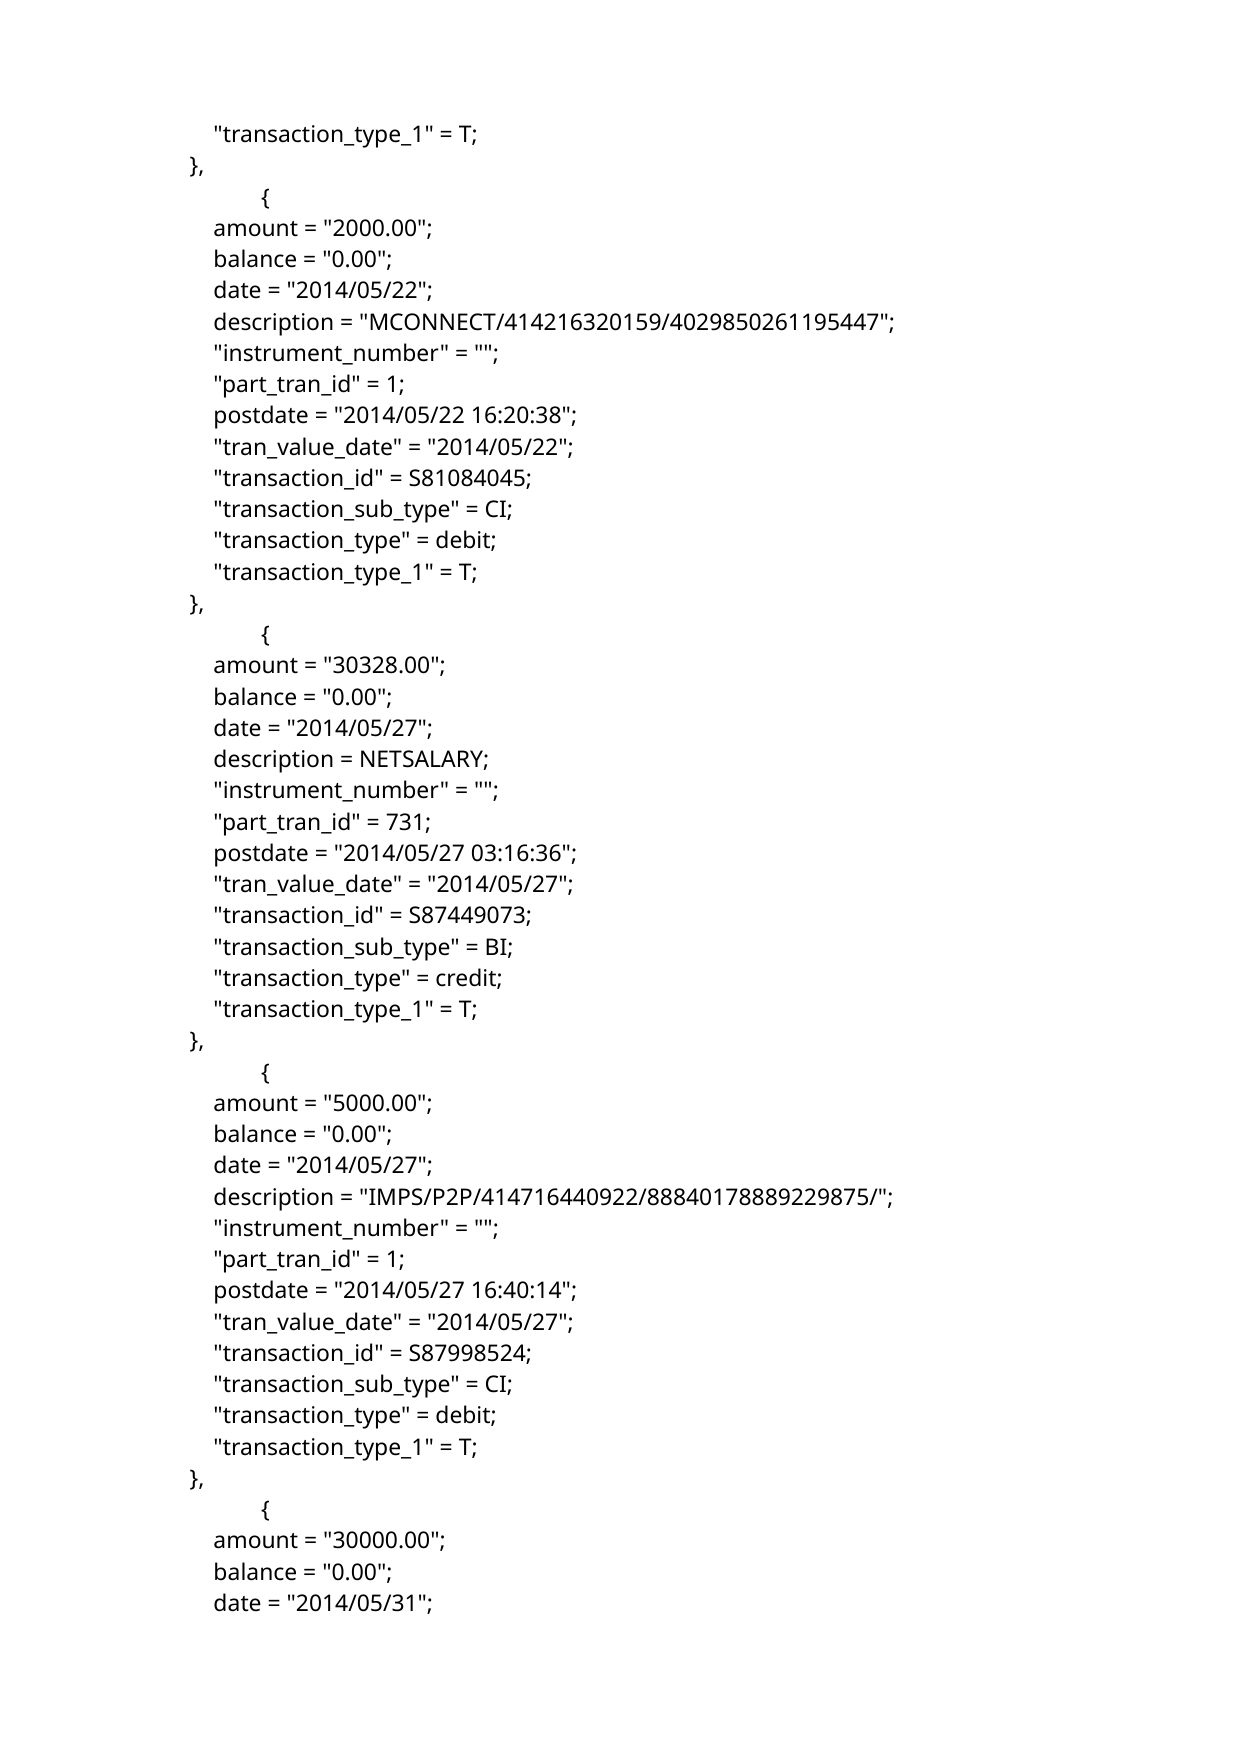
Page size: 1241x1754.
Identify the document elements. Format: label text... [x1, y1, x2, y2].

text }, [118, 1462, 1122, 1493]
text { [118, 618, 1122, 649]
text "transaction_type" = debit; [118, 524, 1122, 556]
text date = "2014/05/22"; [118, 274, 1122, 306]
text "transaction_id" = S87449073; [118, 899, 1122, 931]
text postdate = "2014/05/27 03:16:36"; [118, 837, 1122, 868]
text balance = "0.00"; [118, 1118, 1122, 1149]
text "transaction_id" = S81084045; [118, 462, 1122, 493]
text "tran_value_date" = "2014/05/27"; [118, 868, 1122, 899]
text postdate = "2014/05/27 16:40:14"; [118, 1274, 1122, 1306]
text "transaction_id" = S87998524; [118, 1337, 1122, 1368]
text "transaction_type_1" = T; [118, 118, 1122, 149]
text "transaction_sub_type" = BI; [118, 931, 1122, 962]
text balance = "0.00"; [118, 681, 1122, 712]
text "part_tran_id" = 1; [118, 368, 1122, 399]
text date = "2014/05/31"; [118, 1587, 1122, 1618]
text { [118, 181, 1122, 212]
text "transaction_sub_type" = CI; [118, 493, 1122, 524]
text "transaction_type_1" = T; [118, 1431, 1122, 1462]
text description = "MCONNECT/414216320159/4029850261195447"; [118, 306, 1122, 337]
text }, [118, 1024, 1122, 1056]
text }, [118, 149, 1122, 181]
text "transaction_type" = debit; [118, 1399, 1122, 1431]
text balance = "0.00"; [118, 1556, 1122, 1587]
text { [118, 1056, 1122, 1087]
text description = NETSALARY; [118, 743, 1122, 774]
text postdate = "2014/05/22 16:20:38"; [118, 399, 1122, 431]
text date = "2014/05/27"; [118, 712, 1122, 743]
text "transaction_type_1" = T; [118, 993, 1122, 1024]
text "instrument_number" = ""; [118, 1212, 1122, 1243]
text amount = "30328.00"; [118, 649, 1122, 681]
text amount = "30000.00"; [118, 1524, 1122, 1556]
text { [118, 1493, 1122, 1524]
text date = "2014/05/27"; [118, 1149, 1122, 1181]
text amount = "2000.00"; [118, 212, 1122, 243]
text "part_tran_id" = 1; [118, 1243, 1122, 1274]
text "transaction_type_1" = T; [118, 556, 1122, 587]
text "instrument_number" = ""; [118, 774, 1122, 806]
text }, [118, 587, 1122, 618]
text "transaction_type" = credit; [118, 962, 1122, 993]
text "tran_value_date" = "2014/05/27"; [118, 1306, 1122, 1337]
text description = "IMPS/P2P/414716440922/88840178889229875/"; [118, 1181, 1122, 1212]
text "transaction_sub_type" = CI; [118, 1368, 1122, 1399]
text amount = "5000.00"; [118, 1087, 1122, 1118]
text "tran_value_date" = "2014/05/22"; [118, 431, 1122, 462]
text "part_tran_id" = 731; [118, 806, 1122, 837]
text balance = "0.00"; [118, 243, 1122, 274]
text "instrument_number" = ""; [118, 337, 1122, 368]
